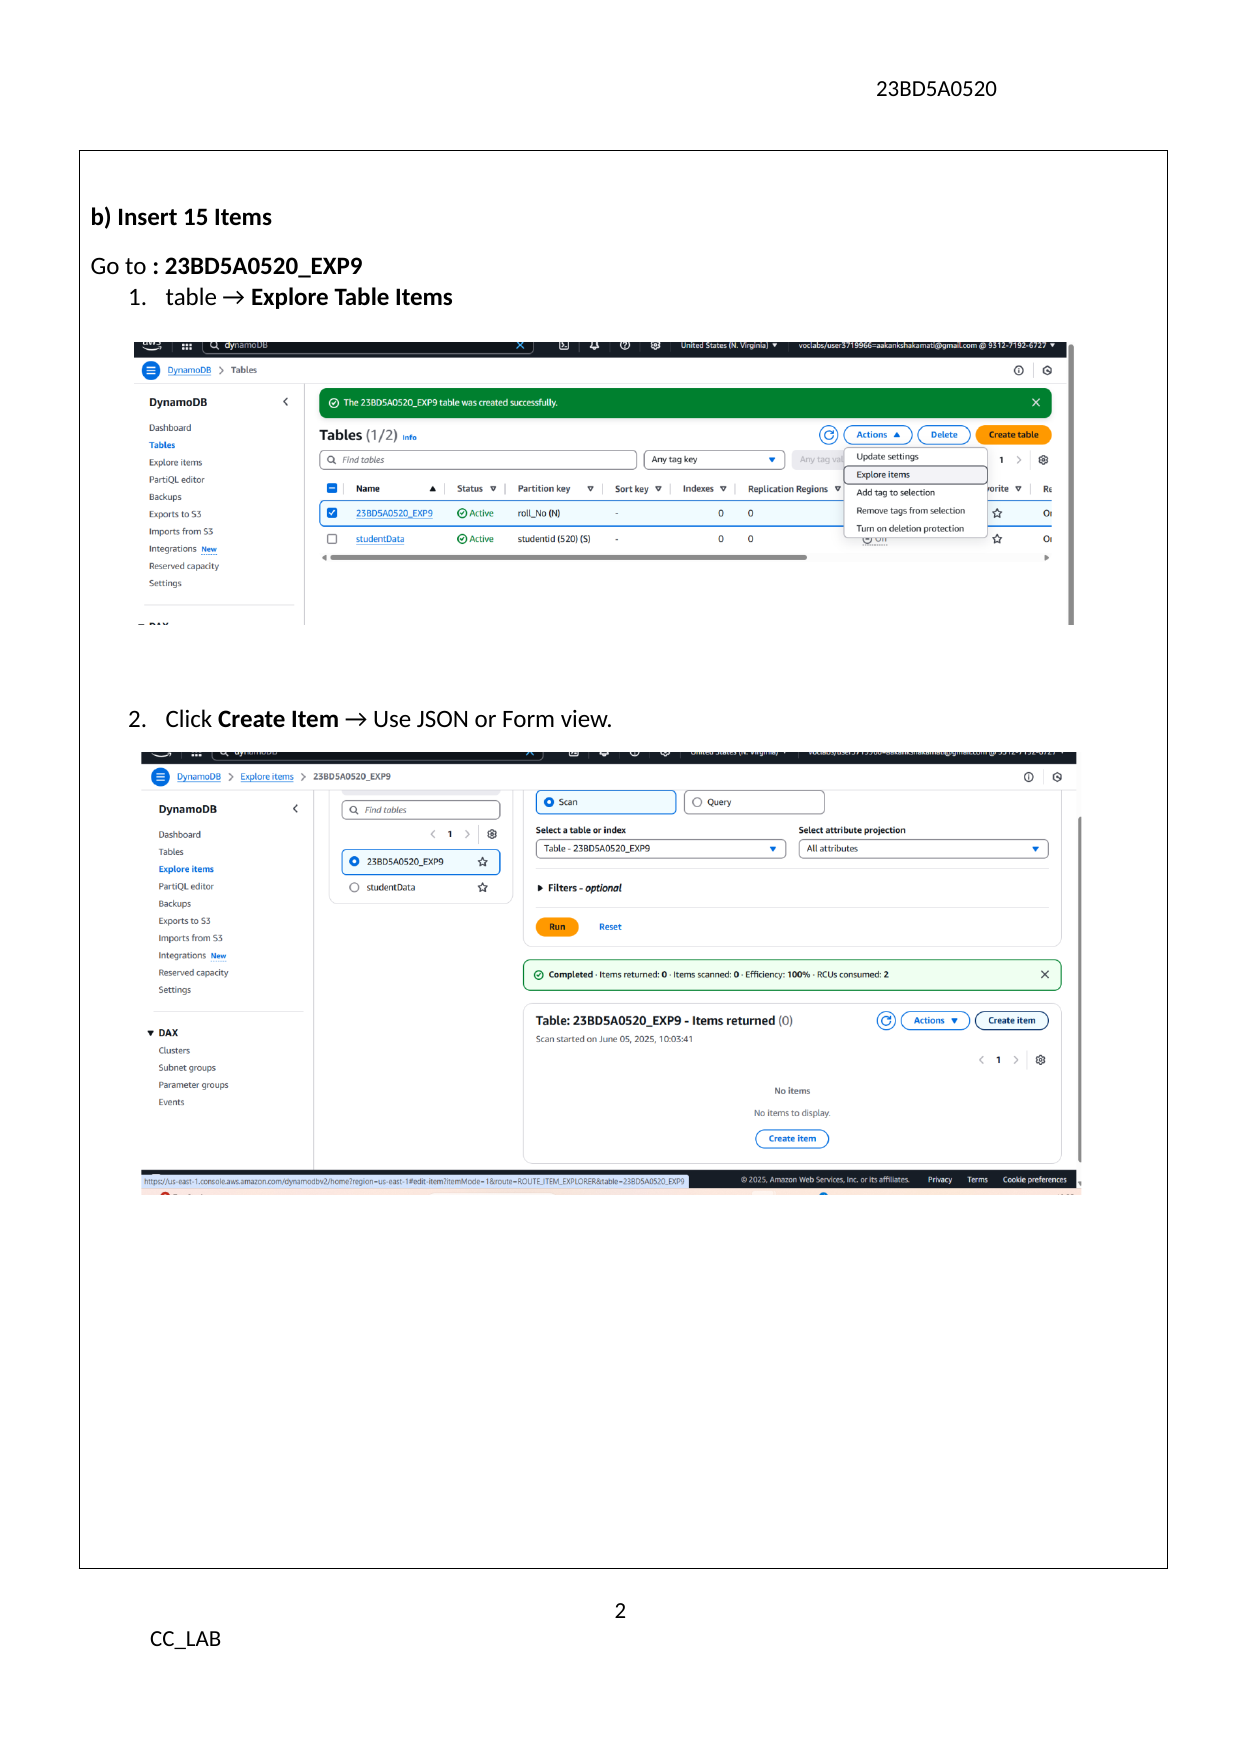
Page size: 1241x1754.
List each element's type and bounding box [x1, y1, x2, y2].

picture [134, 342, 1075, 625]
table_header [80, 151, 1167, 1568]
picture [141, 752, 1082, 1195]
